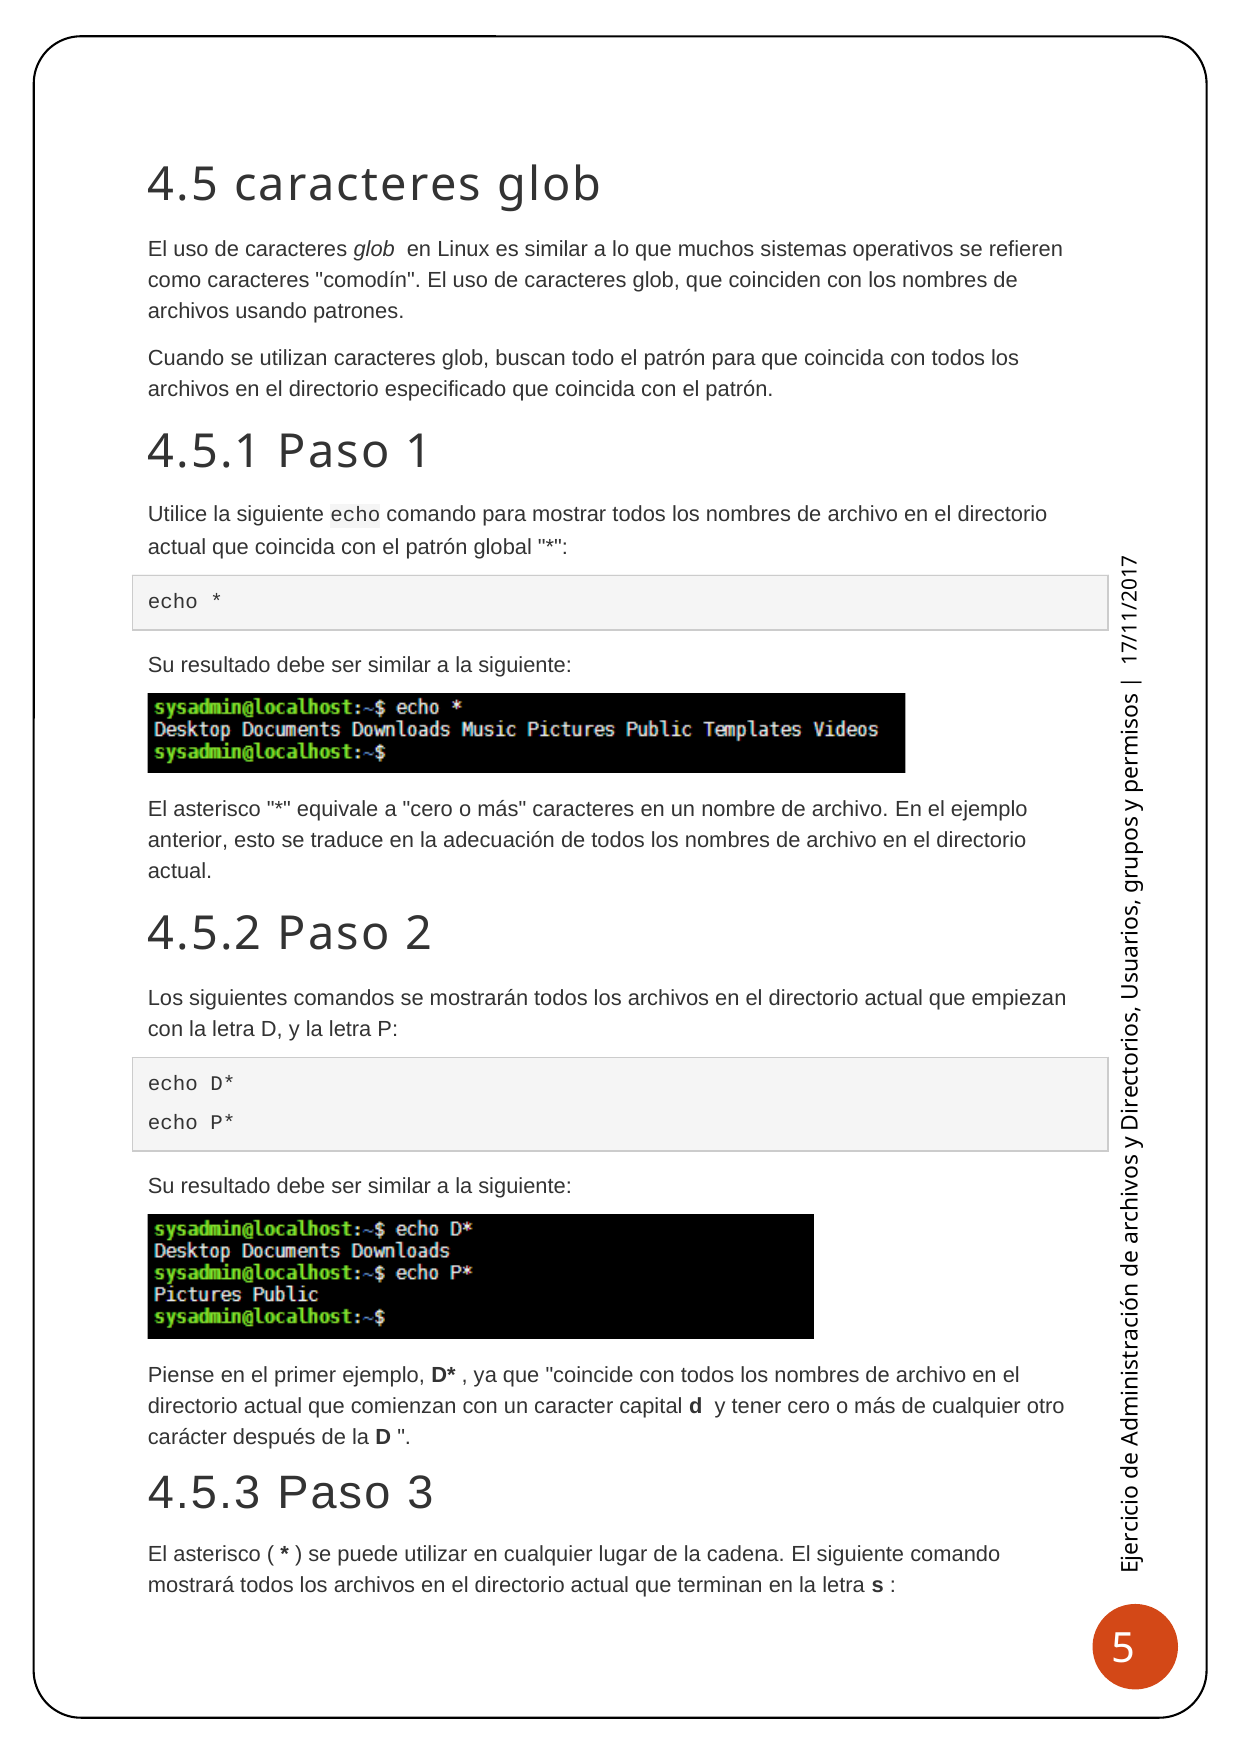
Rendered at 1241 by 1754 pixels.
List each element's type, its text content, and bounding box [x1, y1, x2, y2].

text El uso de caracteres glob en Linux es similar a lo que muchos sistemas operativos se refieren como caracteres "comodín". El uso de caracteres glob, que coinciden con los nombres de archivos usando patrones. [148, 229, 1092, 323]
text El asterisco "*" equivale a "cero o más" caracteres en un nombre de archivo. En el ejemplo anterior, esto se traduce en la adecuación de todos los nombres de archivo en el directorio actual. [148, 789, 1092, 883]
subtitle 4.5.3 Paso 3 [148, 1465, 1092, 1519]
picture [147, 693, 906, 773]
text Los siguientes comandos se mostrarán todos los archivos en el directorio actual que empiezan con la letra D, y la letra P: [148, 978, 1092, 1041]
text El asterisco ( * ) se puede utilizar en cualquier lugar de la cadena. El siguiente comando mostrará todos los archivos en el directorio actual que terminan en la letra s : [148, 1534, 1092, 1597]
text Su resultado debe ser similar a la siguiente: [148, 1167, 1092, 1199]
text Piense en el primer ejemplo, D* , ya que "coincide con todos los nombres de archivo en el directorio actual que comienzan con un caracter capital d y tener cero o más de cualquier otro carácter después de la D ". [148, 1356, 1092, 1449]
subtitle 4.5.1 Paso 1 [148, 417, 1092, 481]
text echo * [133, 576, 1107, 629]
text echo P* [133, 1096, 1107, 1150]
subtitle 4.5 caracteres glob [148, 150, 1092, 214]
picture [147, 1214, 814, 1339]
subtitle 4.5.2 Paso 2 [148, 899, 1092, 963]
text Utilice la siguiente echo comando para mostrar todos los nombres de archivo en el directorio actual que coincida con el patrón global "*": [148, 496, 1092, 559]
text echo D* [133, 1058, 1107, 1096]
text Su resultado debe ser similar a la siguiente: [148, 646, 1092, 677]
text Cuando se utilizan caracteres glob, buscan todo el patrón para que coincida con todos los archivos en el directorio especificado que coincida con el patrón. [148, 339, 1092, 401]
